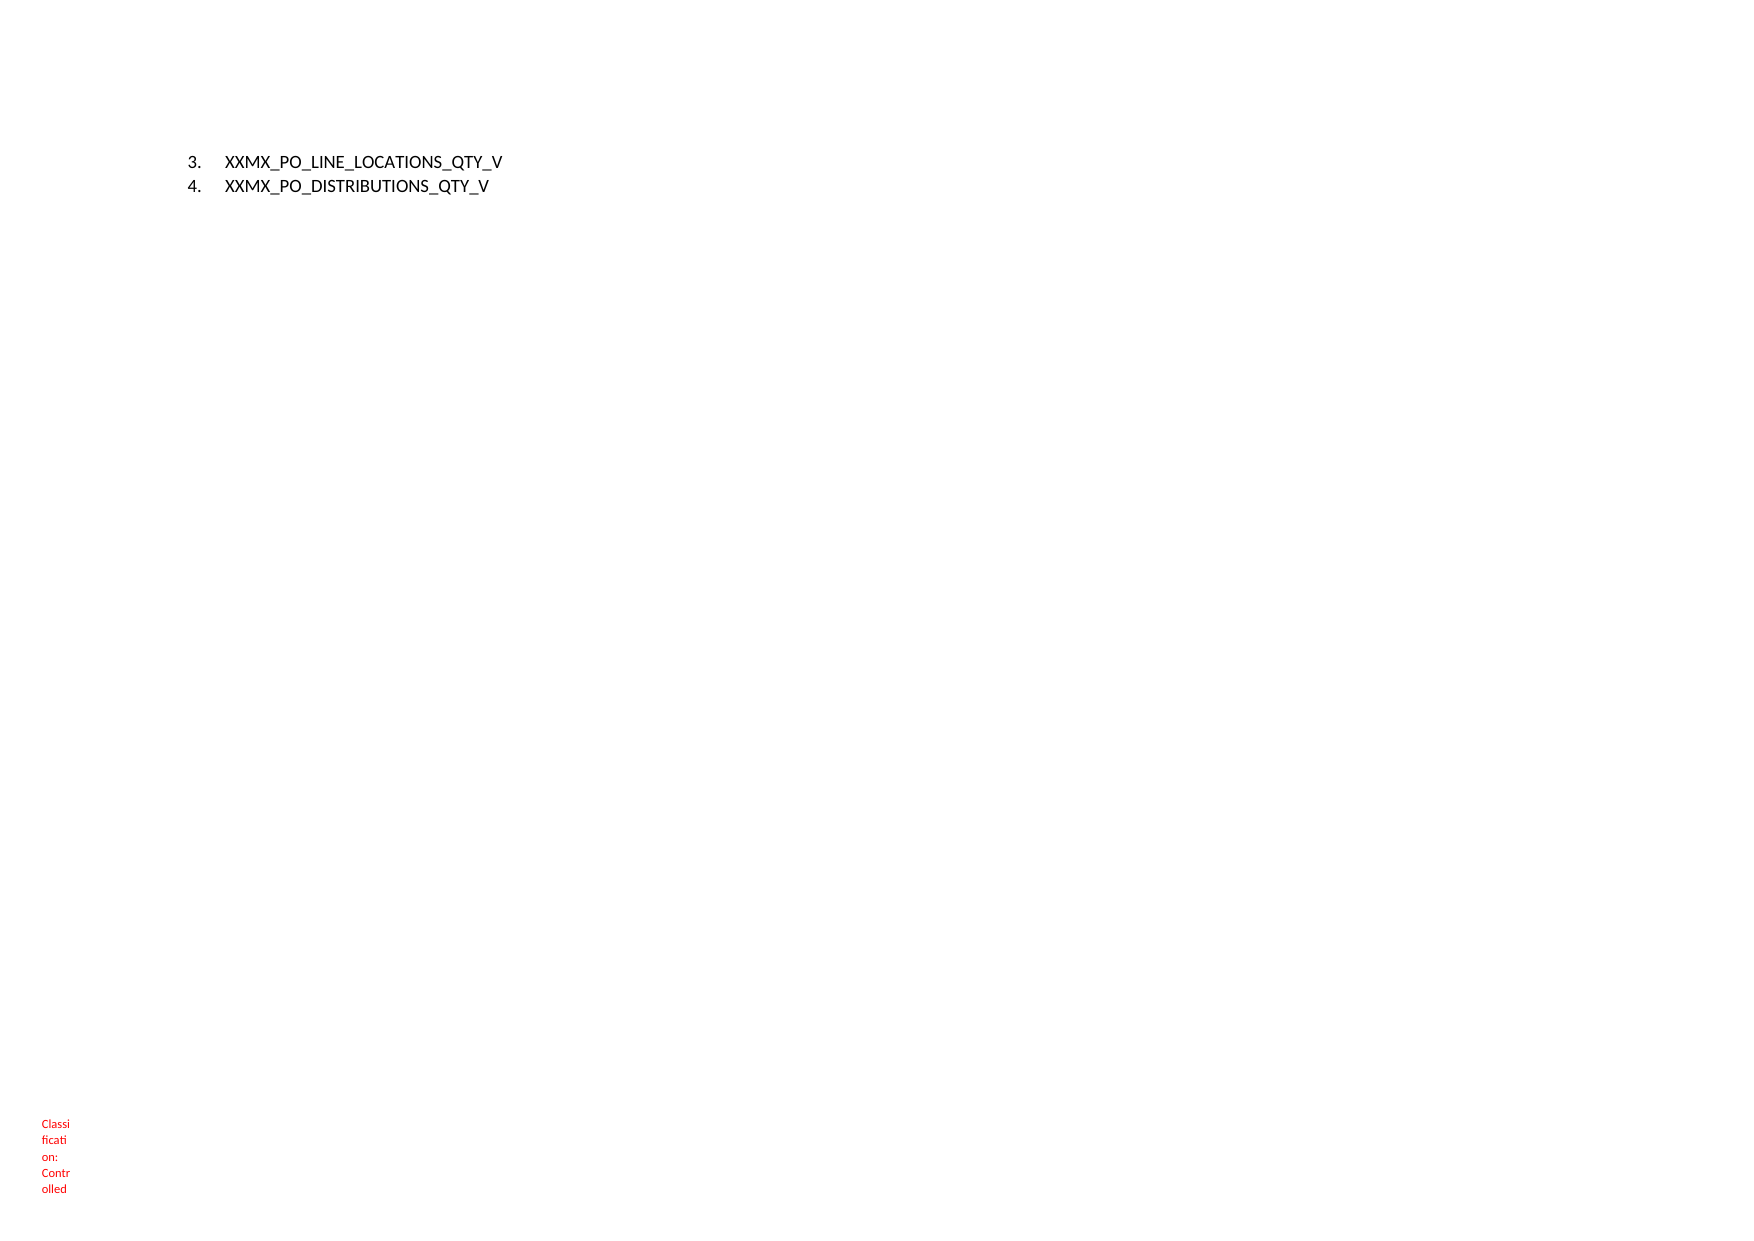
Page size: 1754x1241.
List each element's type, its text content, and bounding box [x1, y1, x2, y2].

list XXMX_PO_LINE_LOCATIONS_QTY_V [187, 150, 1604, 173]
list XXMX_PO_DISTRIBUTIONS_QTY_V [187, 175, 1604, 198]
